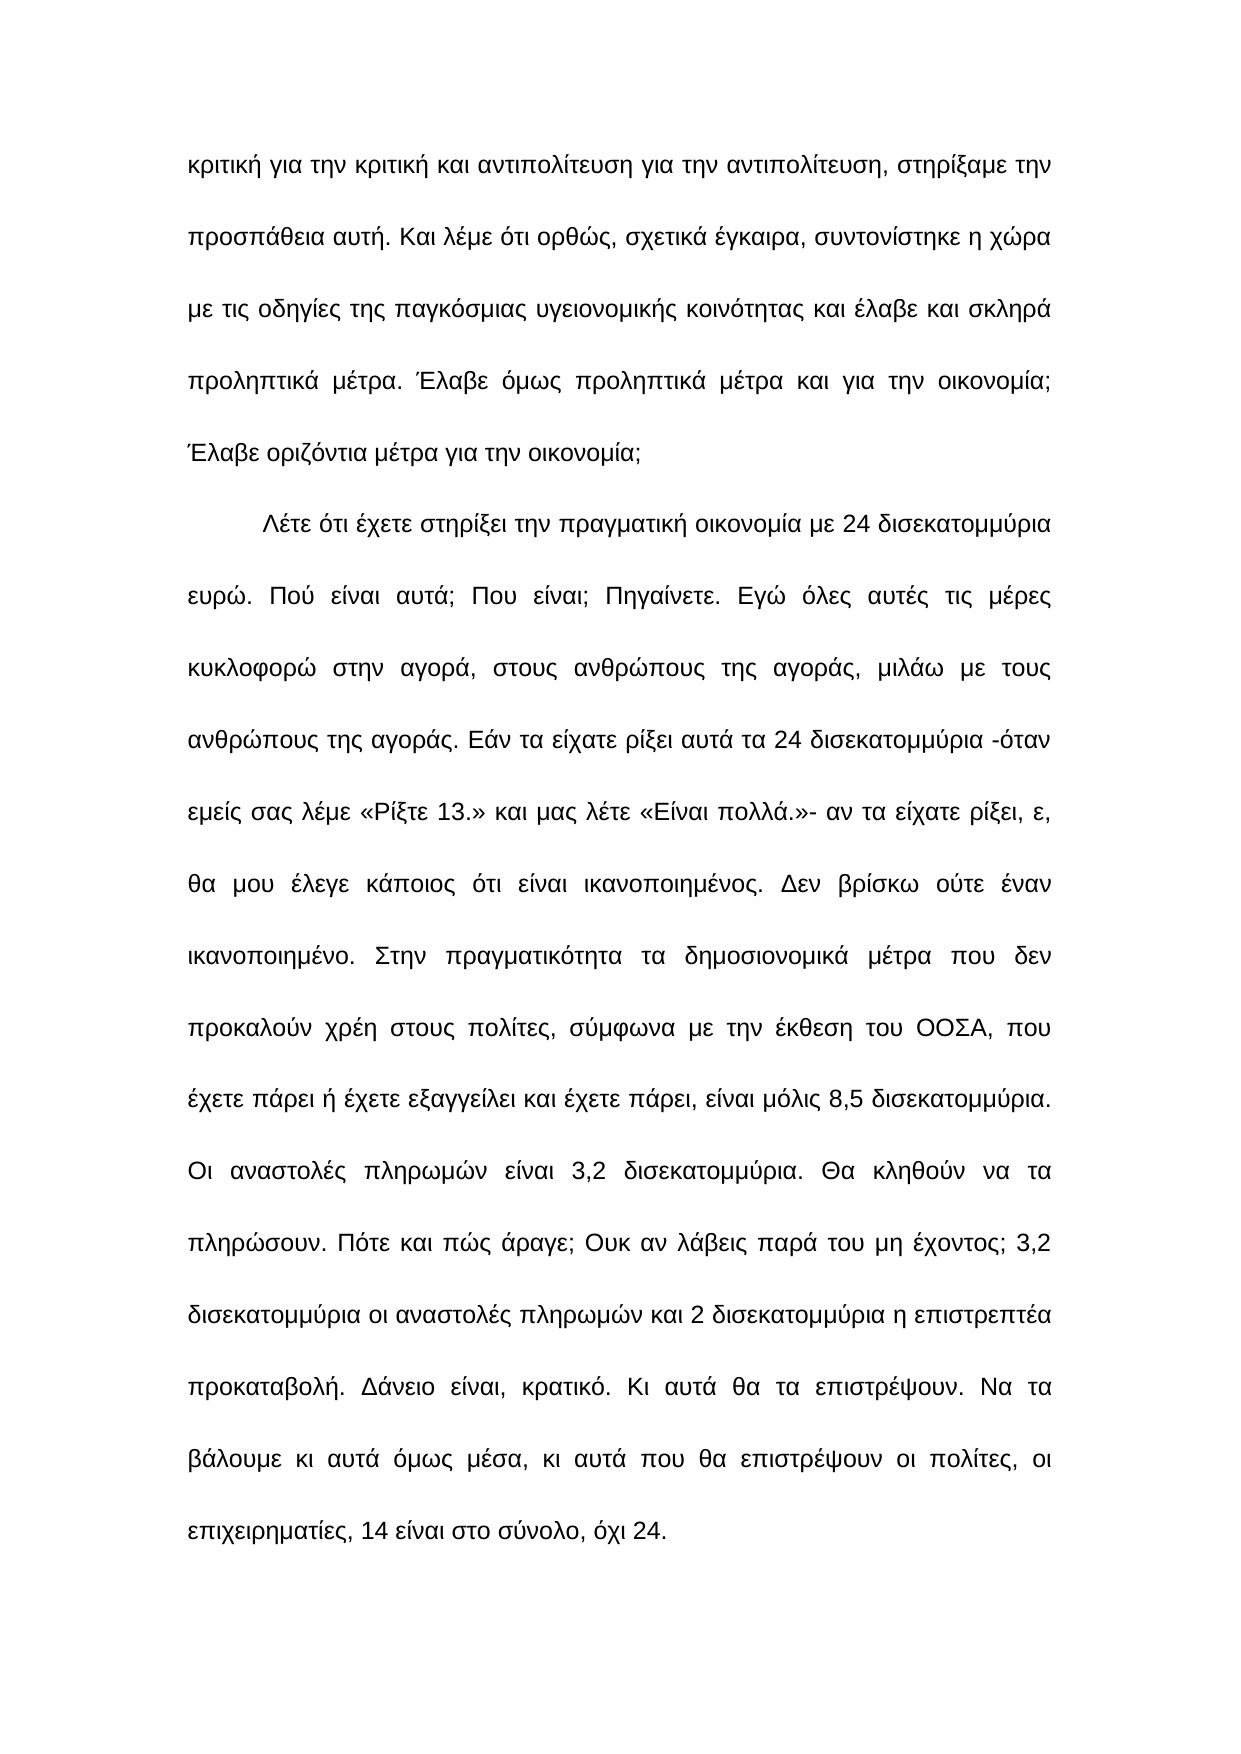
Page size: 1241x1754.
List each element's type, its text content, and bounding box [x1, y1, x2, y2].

text Λέτε ότι έχετε στηρίξει την πραγματική οικονομία με 24 δισεκατομμύρια ευρώ. Πού είναι αυτά; Που είναι; Πηγαίνετε. Εγώ όλες αυτές τις μέρες κυκλοφορώ στην αγορά, στους ανθρώπους της αγοράς, μιλάω με τους ανθρώπους της αγοράς. Εάν τα είχατε ρίξει αυτά τα 24 δισεκατομμύρια -όταν εμείς σας λέμε «Ρίξτε 13.» και μας λέτε «Είναι πολλά.»- αν τα είχατε ρίξει, ε, θα μου έλεγε κάποιος ότι είναι ικανοποιημένος. Δεν βρίσκω ούτε έναν ικανοποιημένο. Στην πραγματικότητα τα δημοσιονομικά μέτρα που δεν προκαλούν χρέη στους πολίτες, σύμφωνα με την έκθεση του ΟΟΣΑ, που έχετε πάρει ή έχετε εξαγγείλει και έχετε πάρει, είναι μόλις 8,5 δισεκατομμύρια. Οι αναστολές πληρωμών είναι 3,2 δισεκατομμύρια. Θα κληθούν να τα πληρώσουν. Πότε και πώς άραγε; Ουκ αν λάβεις παρά του μη έχοντος; 3,2 δισεκατομμύρια οι αναστολές πληρωμών και 2 δισεκατομμύρια η επιστρεπτέα προκαταβολή. Δάνειο είναι, κρατικό. Κι αυτά θα τα επιστρέψουν. Να τα βάλουμε κι αυτά όμως μέσα, κι αυτά που θα επιστρέψουν οι πολίτες, οι επιχειρηματίες, 14 είναι στο σύνολο, όχι 24. [187, 509, 1053, 1544]
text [187, 150, 1053, 466]
